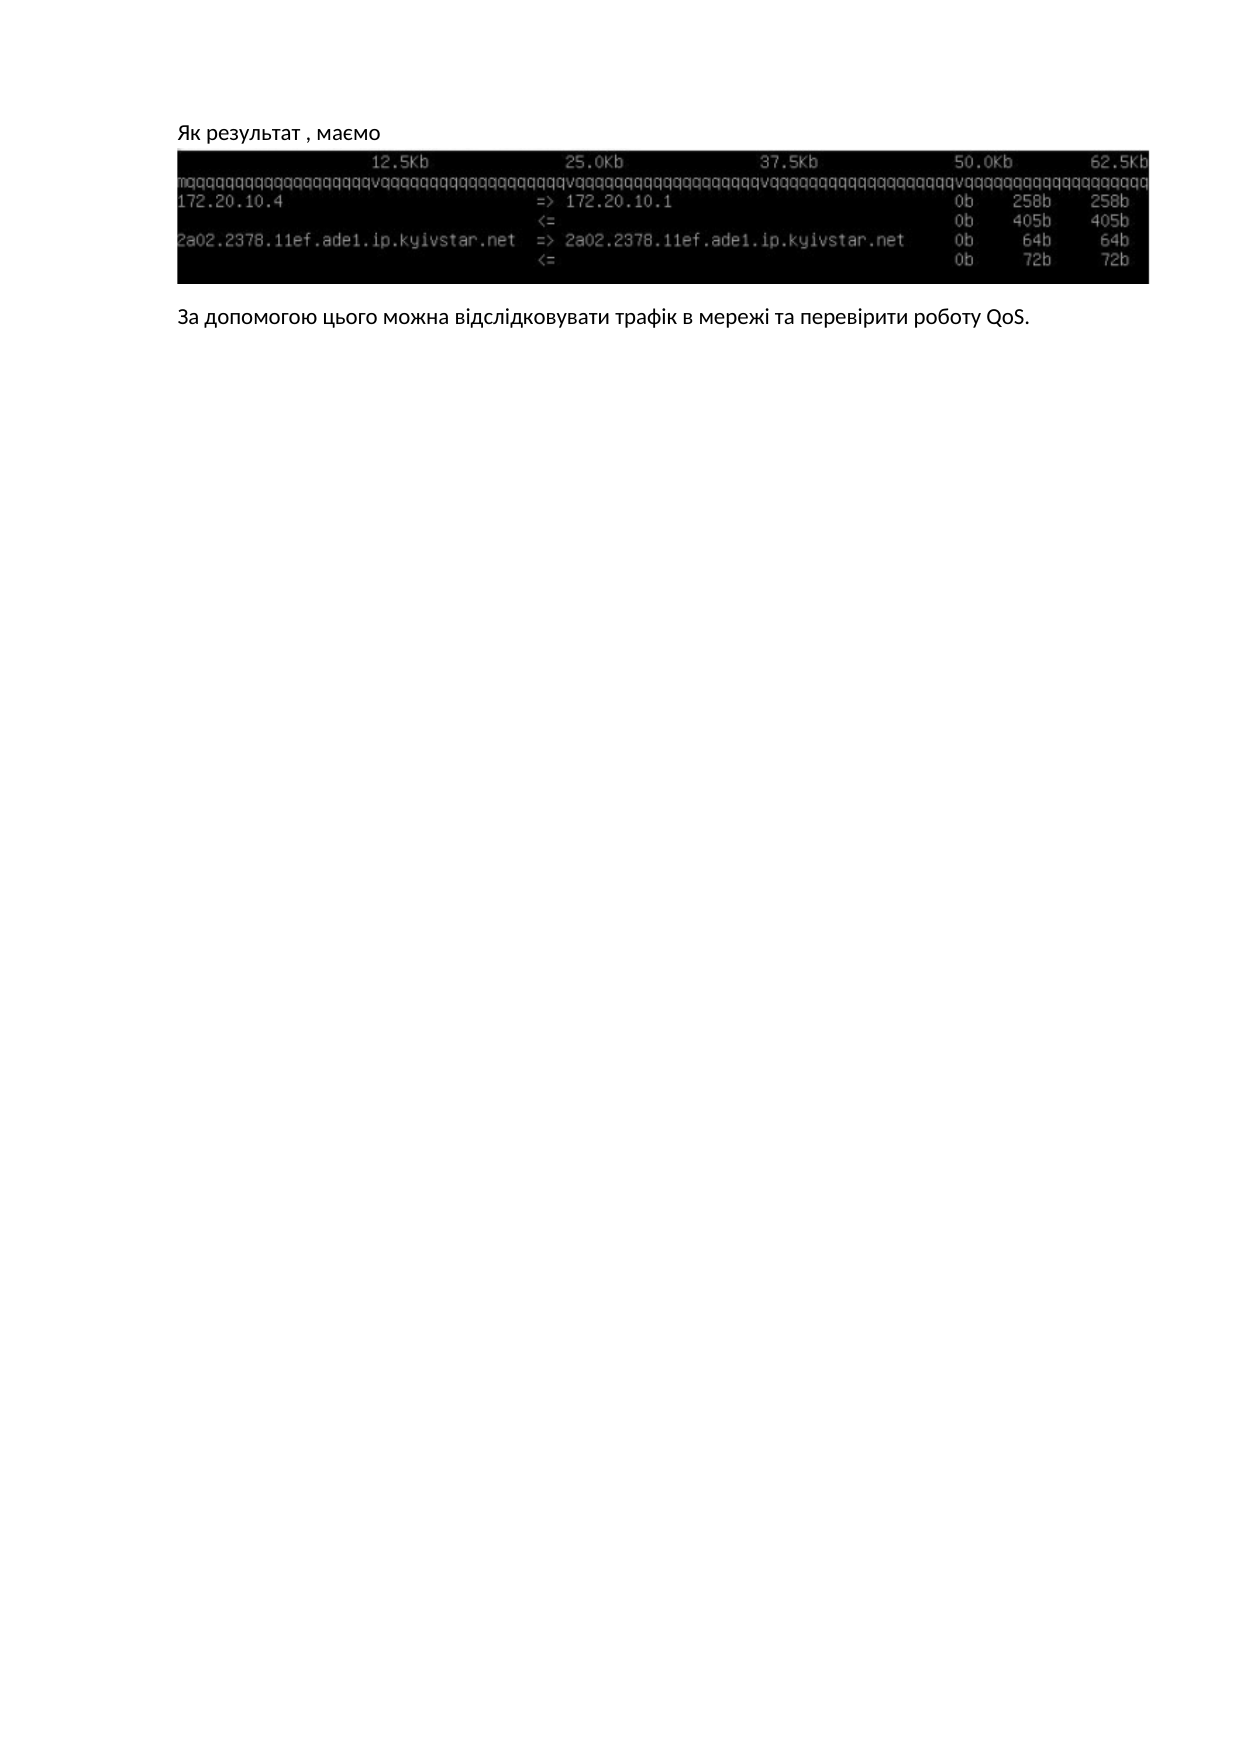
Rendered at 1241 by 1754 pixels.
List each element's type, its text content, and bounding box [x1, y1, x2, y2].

picture [177, 148, 1152, 284]
text Як результат , маємо [177, 118, 1152, 148]
text За допомогою цього можна відслідковувати трафік в мережі та перевірити роботу QoS. [177, 302, 1152, 330]
